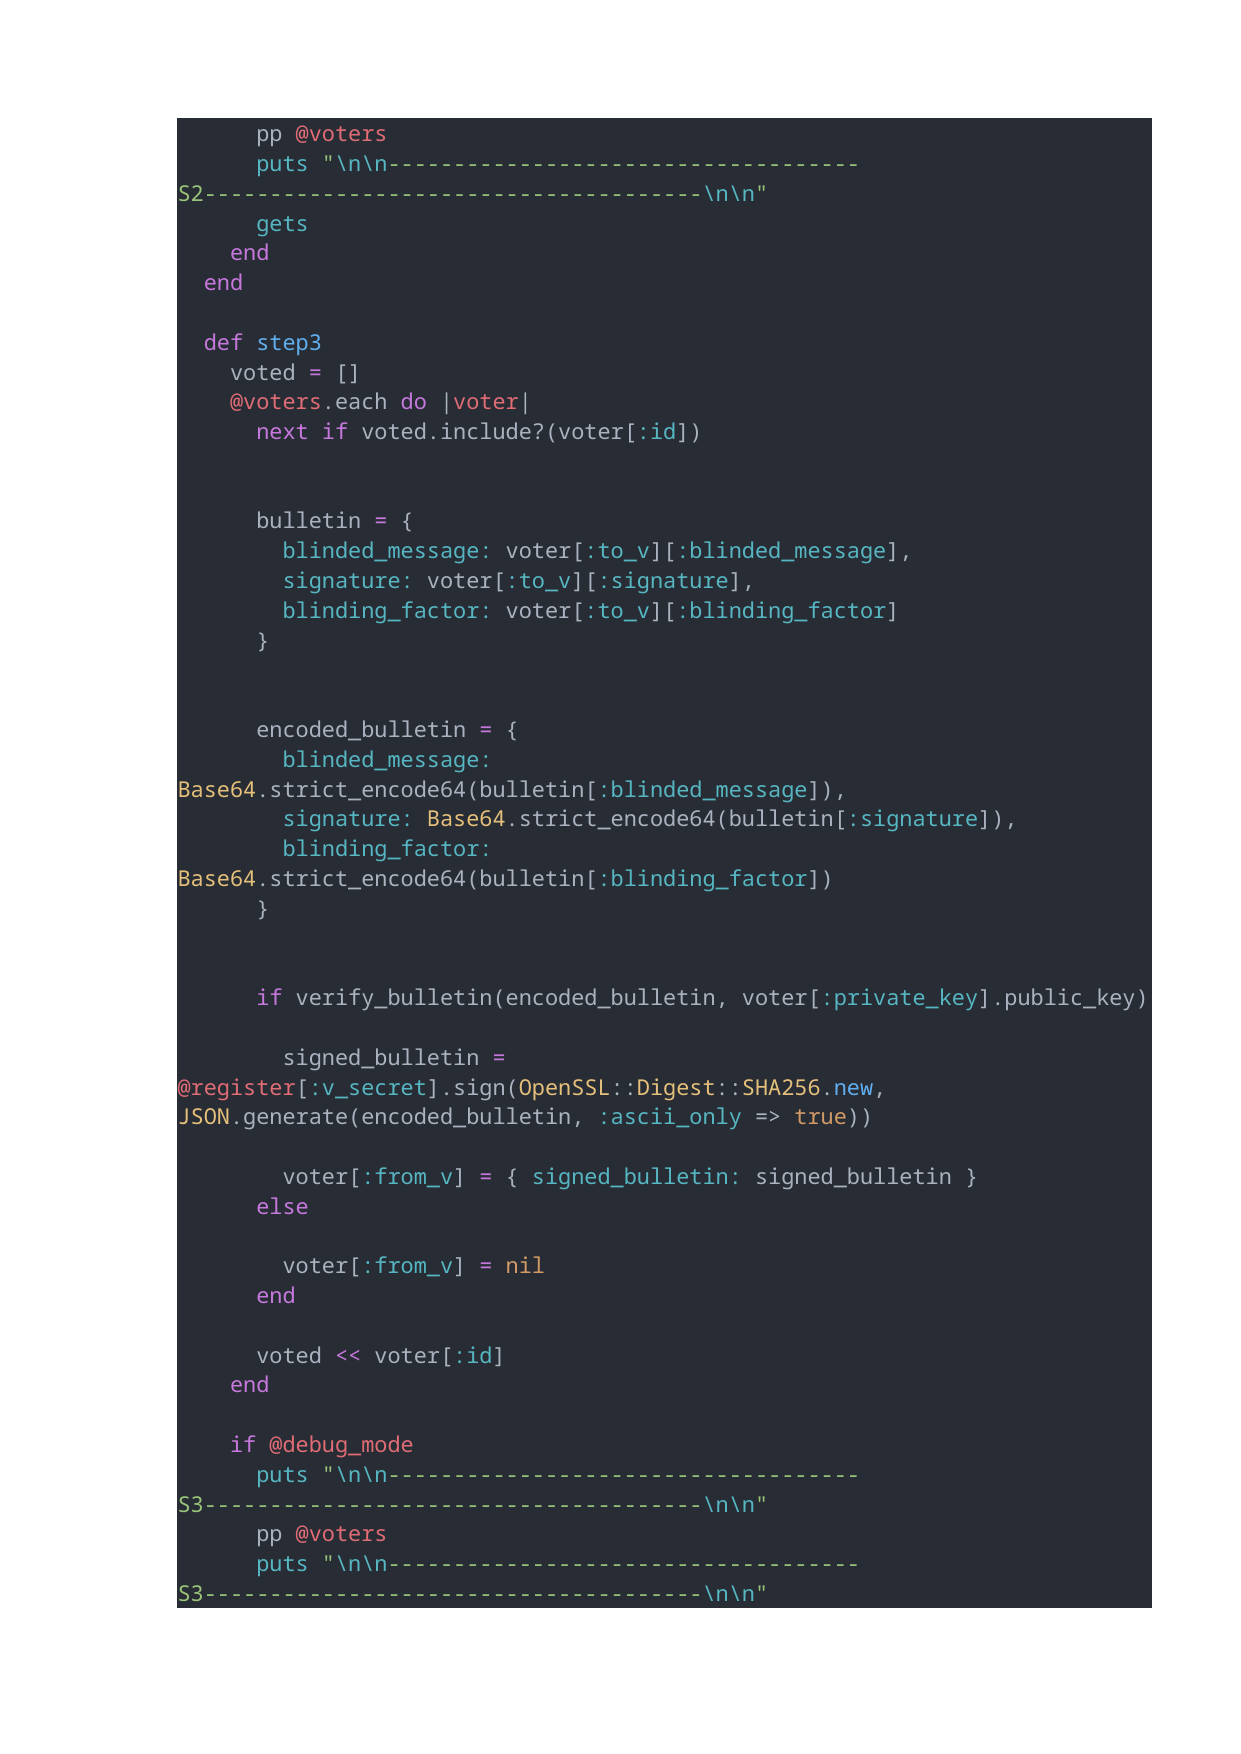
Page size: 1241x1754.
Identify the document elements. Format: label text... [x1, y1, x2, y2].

text blinding_factor: Base64.strict_encode64(bulletin[:blinding_factor]) [177, 833, 1152, 893]
text if @debug_mode [177, 1429, 1152, 1459]
text signature: voter[:to_v][:signature], [177, 565, 1152, 595]
text } [177, 893, 1152, 922]
text next if voted.include?(voter[:id]) [177, 416, 1152, 446]
text bulletin = { [177, 505, 1152, 535]
text puts "\n\n------------------------------------S3--------------------------------------\n\n" [177, 1459, 1152, 1518]
text signature: Base64.strict_encode64(bulletin[:signature]), [177, 803, 1152, 833]
text if verify_bulletin(encoded_bulletin, voter[:private_key].public_key) [177, 982, 1152, 1012]
text } [177, 624, 1152, 654]
text puts "\n\n------------------------------------S3--------------------------------------\n\n" [177, 1548, 1152, 1608]
text blinding_factor: voter[:to_v][:blinding_factor] [177, 595, 1152, 624]
text pp @voters [177, 118, 1152, 148]
text gets [177, 207, 1152, 237]
text voter[:from_v] = { signed_bulletin: signed_bulletin } [177, 1161, 1152, 1191]
text end [177, 267, 1152, 297]
text blinded_message: voter[:to_v][:blinded_message], [177, 535, 1152, 565]
text signed_bulletin = @register[:v_secret].sign(OpenSSL::Digest::SHA256.new, JSON.generate(encoded_bulletin, :ascii_only => true)) [177, 1042, 1152, 1131]
text end [177, 1369, 1152, 1399]
text end [177, 237, 1152, 267]
text def step3 [177, 327, 1152, 356]
text voted = [] [177, 356, 1152, 386]
text end [177, 1280, 1152, 1310]
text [177, 148, 1152, 207]
text else [177, 1191, 1152, 1220]
text @voters.each do |voter| [177, 386, 1152, 416]
text voted << voter[:id] [177, 1339, 1152, 1369]
text encoded_bulletin = { [177, 714, 1152, 744]
text voter[:from_v] = nil [177, 1250, 1152, 1280]
text pp @voters [177, 1518, 1152, 1548]
text blinded_message: Base64.strict_encode64(bulletin[:blinded_message]), [177, 744, 1152, 803]
